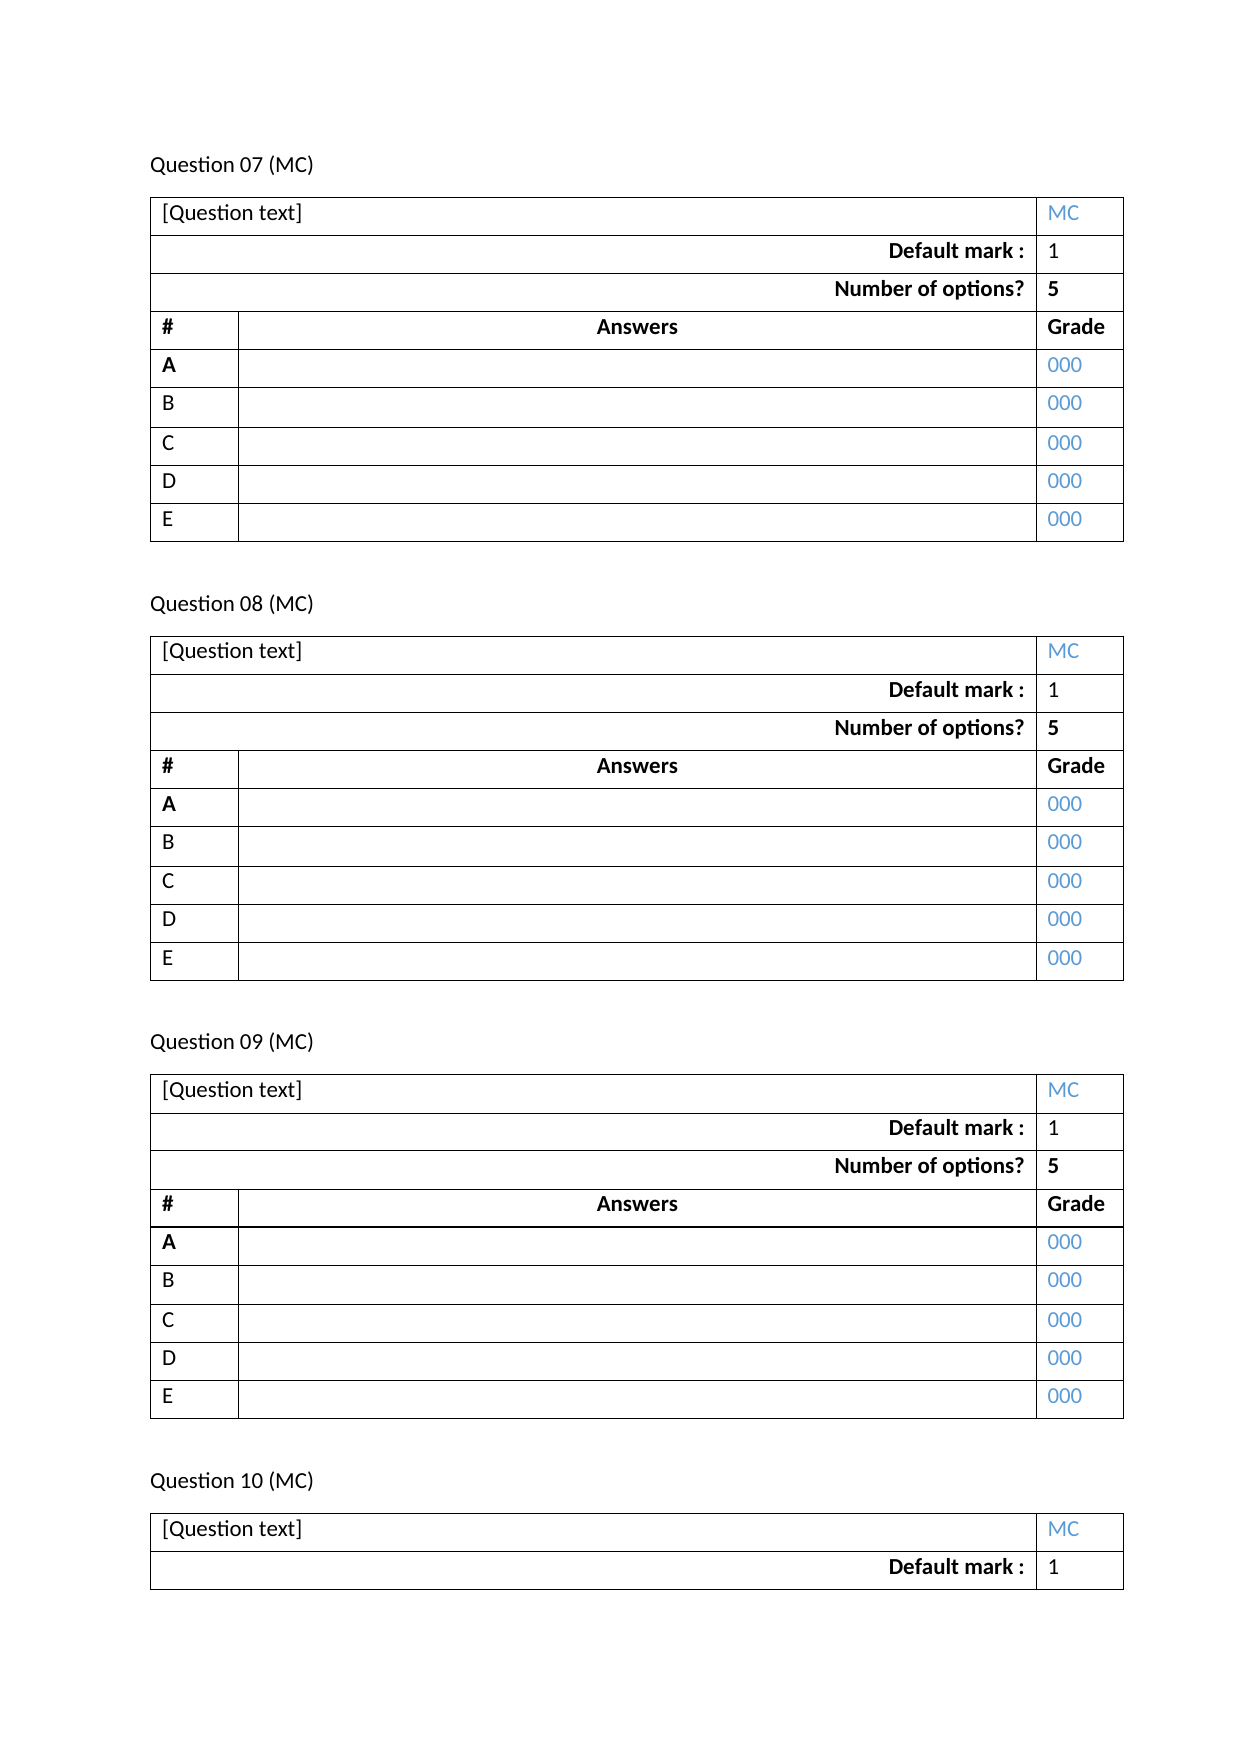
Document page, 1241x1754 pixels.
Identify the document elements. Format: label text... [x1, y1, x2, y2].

table_cell Grade [1037, 312, 1123, 349]
table_header MC [1037, 1514, 1123, 1551]
table_cell [239, 827, 1036, 866]
table_cell [239, 1381, 1036, 1418]
table_cell Answers [239, 751, 1036, 788]
table_cell C [151, 867, 238, 903]
table_cell 5 [1037, 713, 1123, 750]
table_cell Number of options? [151, 1151, 1036, 1188]
text Question 10 (MC) [150, 1466, 1090, 1494]
table_cell # [151, 751, 238, 788]
text Question 09 (MC) [150, 1027, 1090, 1056]
table_cell B [151, 1266, 238, 1304]
table_cell 1 [1037, 1552, 1123, 1589]
table_cell D [151, 905, 238, 942]
table_cell [239, 504, 1036, 541]
table_cell [239, 466, 1036, 503]
table_cell A [151, 350, 238, 387]
table_cell 1 [1037, 1114, 1123, 1150]
table_cell Answers [239, 312, 1036, 349]
table_cell Default mark : [151, 675, 1036, 712]
table_cell 000 [1037, 789, 1123, 826]
table_cell 000 [1037, 1343, 1123, 1380]
table_cell 1 [1037, 675, 1123, 712]
table_cell Grade [1037, 751, 1123, 788]
table_cell 000 [1037, 388, 1123, 427]
table_cell C [151, 428, 238, 465]
table_cell 000 [1037, 466, 1123, 503]
table_cell 000 [1037, 867, 1123, 903]
table_header MC [1037, 198, 1123, 235]
table_cell A [151, 1228, 238, 1264]
table_cell [239, 1343, 1036, 1380]
table_cell D [151, 466, 238, 503]
table_cell E [151, 943, 238, 979]
table_cell Grade [1037, 1190, 1123, 1226]
table_cell [239, 428, 1036, 465]
table_cell 5 [1037, 1151, 1123, 1188]
table_cell 000 [1037, 1266, 1123, 1304]
table_cell # [151, 1190, 238, 1226]
table_cell [239, 388, 1036, 427]
table_cell [239, 350, 1036, 387]
table_cell Number of options? [151, 713, 1036, 750]
table_cell E [151, 1381, 238, 1418]
table_cell [239, 1228, 1036, 1264]
table_cell 000 [1037, 905, 1123, 942]
table_cell B [151, 388, 238, 427]
table_cell [239, 943, 1036, 979]
table_header [Question text] [151, 1514, 1036, 1551]
table_cell [239, 789, 1036, 826]
text Question 08 (MC) [150, 589, 1090, 617]
table_header [Question text] [151, 637, 1036, 674]
table_cell 000 [1037, 943, 1123, 979]
table_cell Answers [239, 1190, 1036, 1226]
table_cell A [151, 789, 238, 826]
table_cell 000 [1037, 428, 1123, 465]
table_cell 1 [1037, 236, 1123, 273]
table_cell 000 [1037, 504, 1123, 541]
table_cell 000 [1037, 1305, 1123, 1342]
table_header MC [1037, 637, 1123, 674]
table_cell [239, 905, 1036, 942]
table_cell D [151, 1343, 238, 1380]
table_cell [239, 1266, 1036, 1304]
table_header MC [1037, 1075, 1123, 1112]
table_cell # [151, 312, 238, 349]
table_cell 000 [1037, 1381, 1123, 1418]
table_cell 000 [1037, 827, 1123, 866]
table_cell 000 [1037, 1228, 1123, 1264]
table_cell 000 [1037, 350, 1123, 387]
table_cell B [151, 827, 238, 866]
table_header [Question text] [151, 198, 1036, 235]
table_cell [239, 867, 1036, 903]
table_cell C [151, 1305, 238, 1342]
table_cell Default mark : [151, 236, 1036, 273]
table_cell [239, 1305, 1036, 1342]
table_cell 5 [1037, 274, 1123, 311]
table_header [Question text] [151, 1075, 1036, 1112]
table_cell Default mark : [151, 1114, 1036, 1150]
text Question 07 (MC) [150, 150, 1090, 178]
table_cell Default mark : [151, 1552, 1036, 1589]
table_cell Number of options? [151, 274, 1036, 311]
table_cell E [151, 504, 238, 541]
